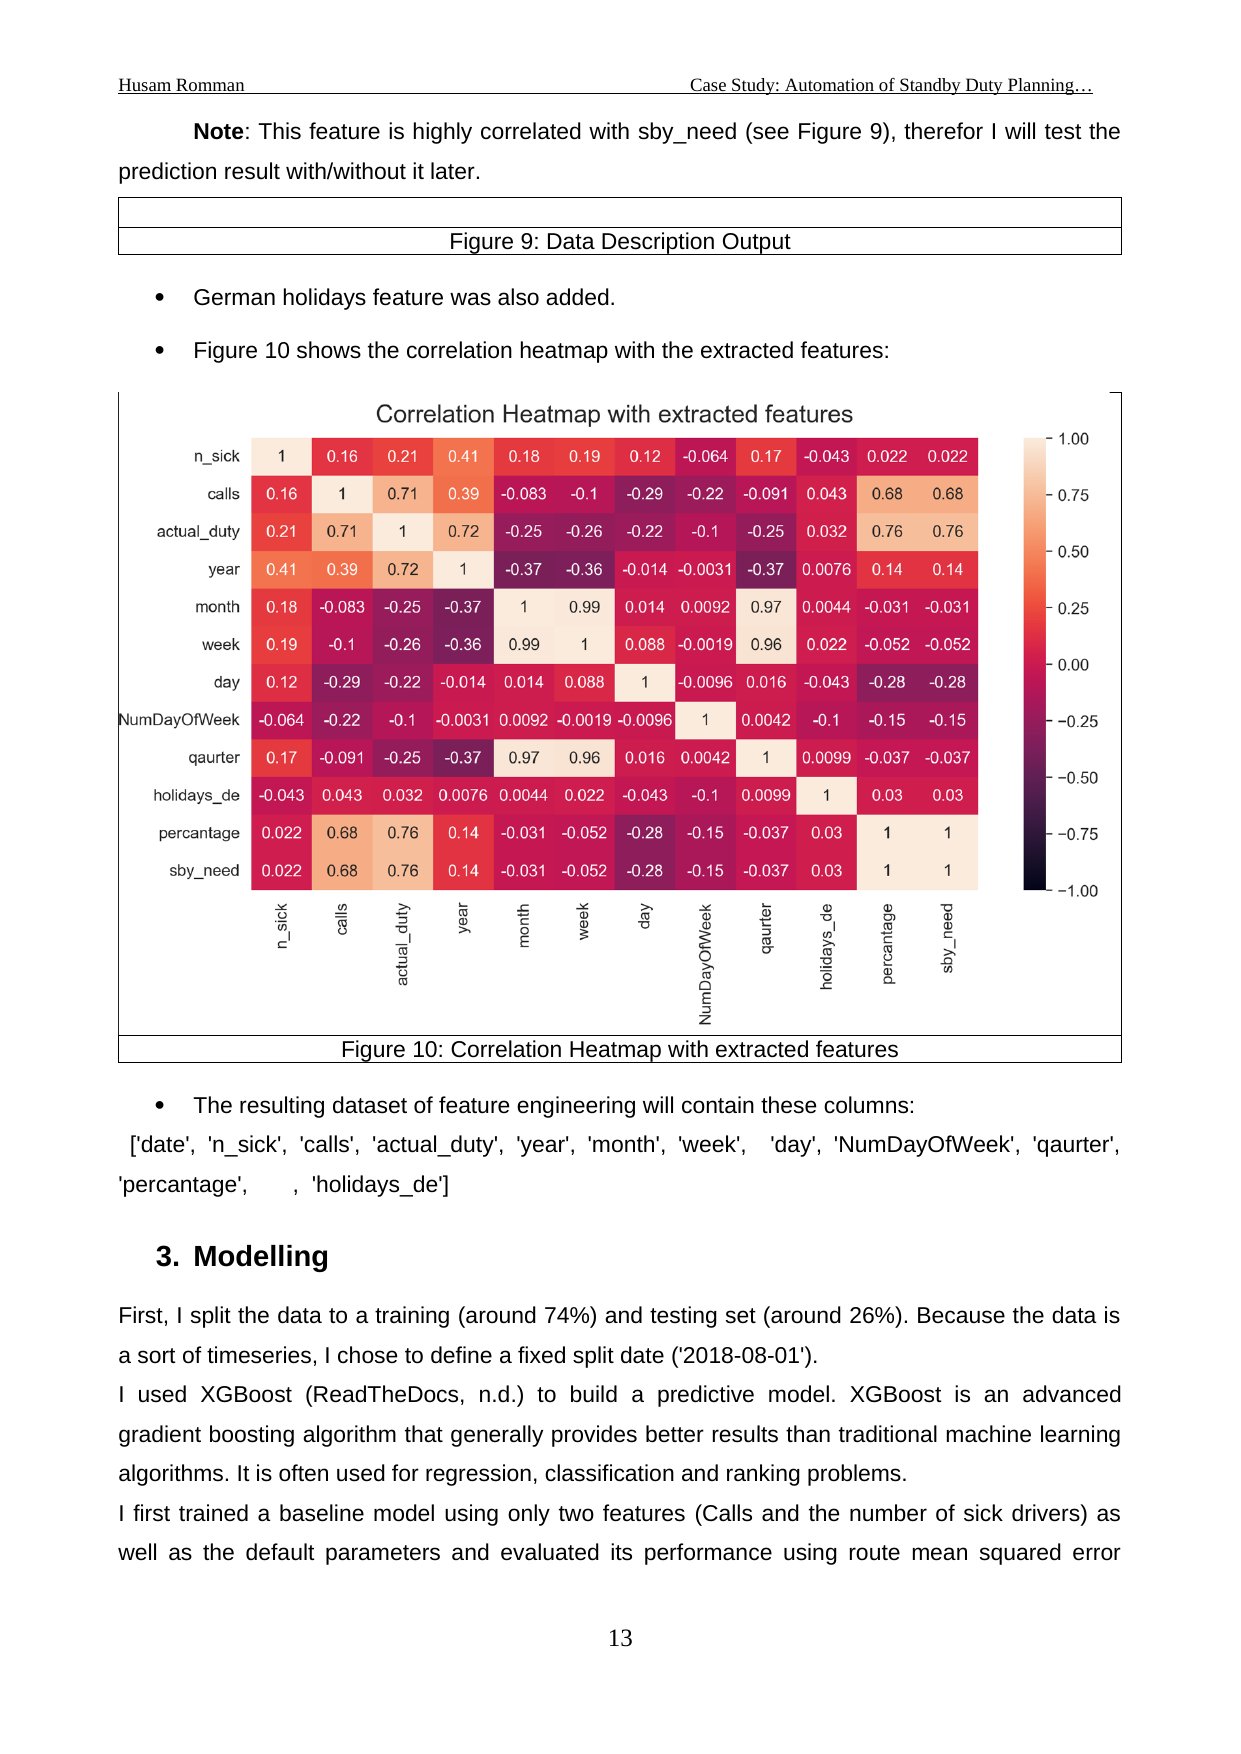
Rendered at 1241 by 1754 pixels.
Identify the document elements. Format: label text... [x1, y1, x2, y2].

picture [118, 392, 1110, 1035]
table_cell Figure 10: Correlation Heatmap with extracted features [119, 1036, 1121, 1062]
text Note: This feature is highly correlated with sby_need (see Figure 9), therefor I will test the prediction result with/without it later. [118, 118, 1122, 184]
text First, I split the data to a training (around 74%) and testing set (around 26%). Because the data is a sort of timeseries, I chose to define a fixed split date ('2018-08-01'). [118, 1302, 1122, 1368]
text I used XGBoost to build a predictive model. XGBoost is an advanced gradient boosting algorithm that generally provides better results than traditional machine learning algorithms. It is often used for regression, classification and ranking problems. [118, 1381, 1122, 1486]
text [118, 1499, 1122, 1565]
list Figure 10 shows the correlation heatmap with the extracted features: [156, 337, 1122, 363]
list The resulting dataset of feature engineering will contain these columns: [156, 1092, 1122, 1118]
table_header [1110, 393, 1121, 1035]
table_cell Figure 9: Data Description Output [119, 228, 1121, 254]
table_header [119, 198, 1121, 227]
text ['date', 'n_sick', 'calls', 'actual_duty', 'year', 'month', 'week', 'day', 'NumDayOfWeek', 'qaurter', 'percantage', , 'holidays_de'] [118, 1131, 1122, 1197]
subtitle Modelling [156, 1239, 1122, 1273]
list German holidays feature was also added. [156, 284, 1122, 310]
